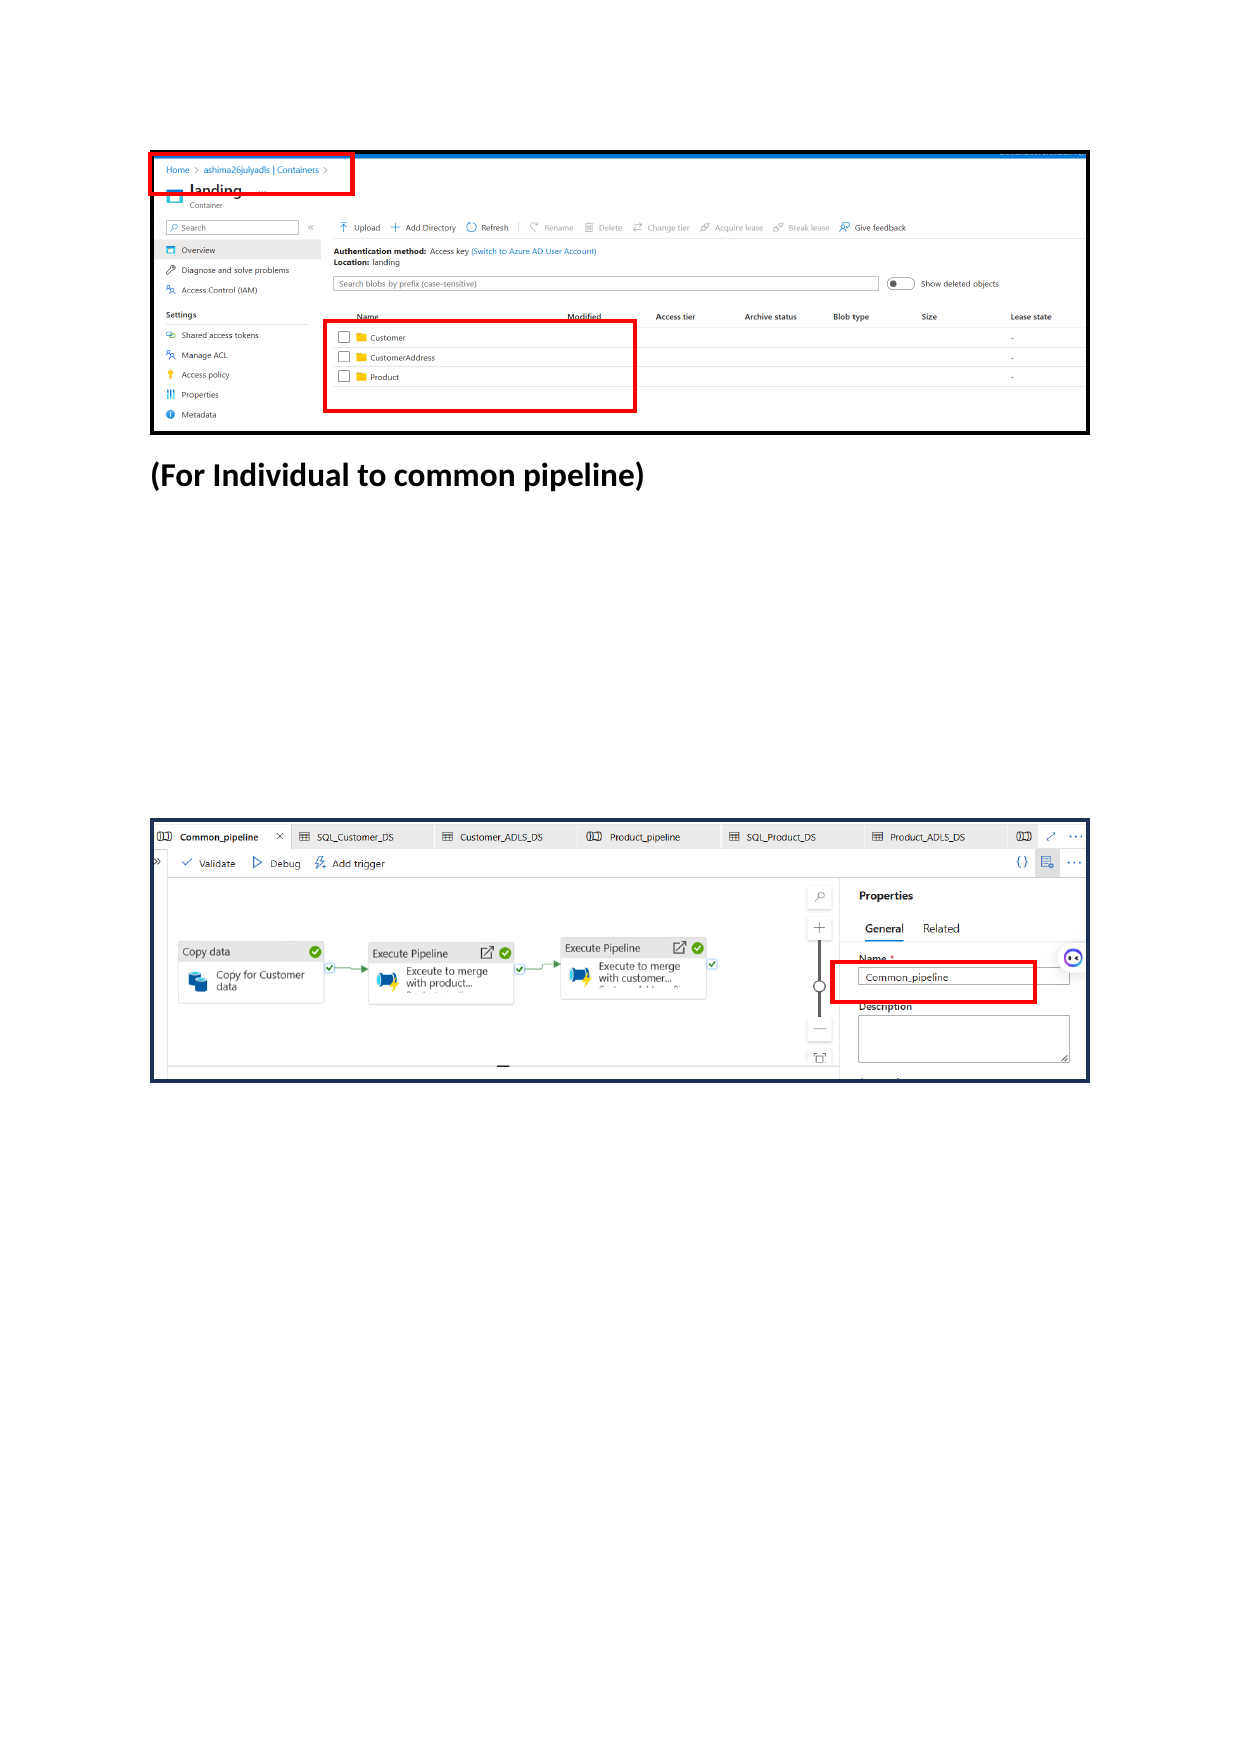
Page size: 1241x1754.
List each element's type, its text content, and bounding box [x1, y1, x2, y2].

picture [154, 822, 1086, 1079]
picture [154, 154, 1086, 431]
text (For Individual to common pipeline) [150, 454, 1090, 494]
picture [154, 156, 350, 192]
